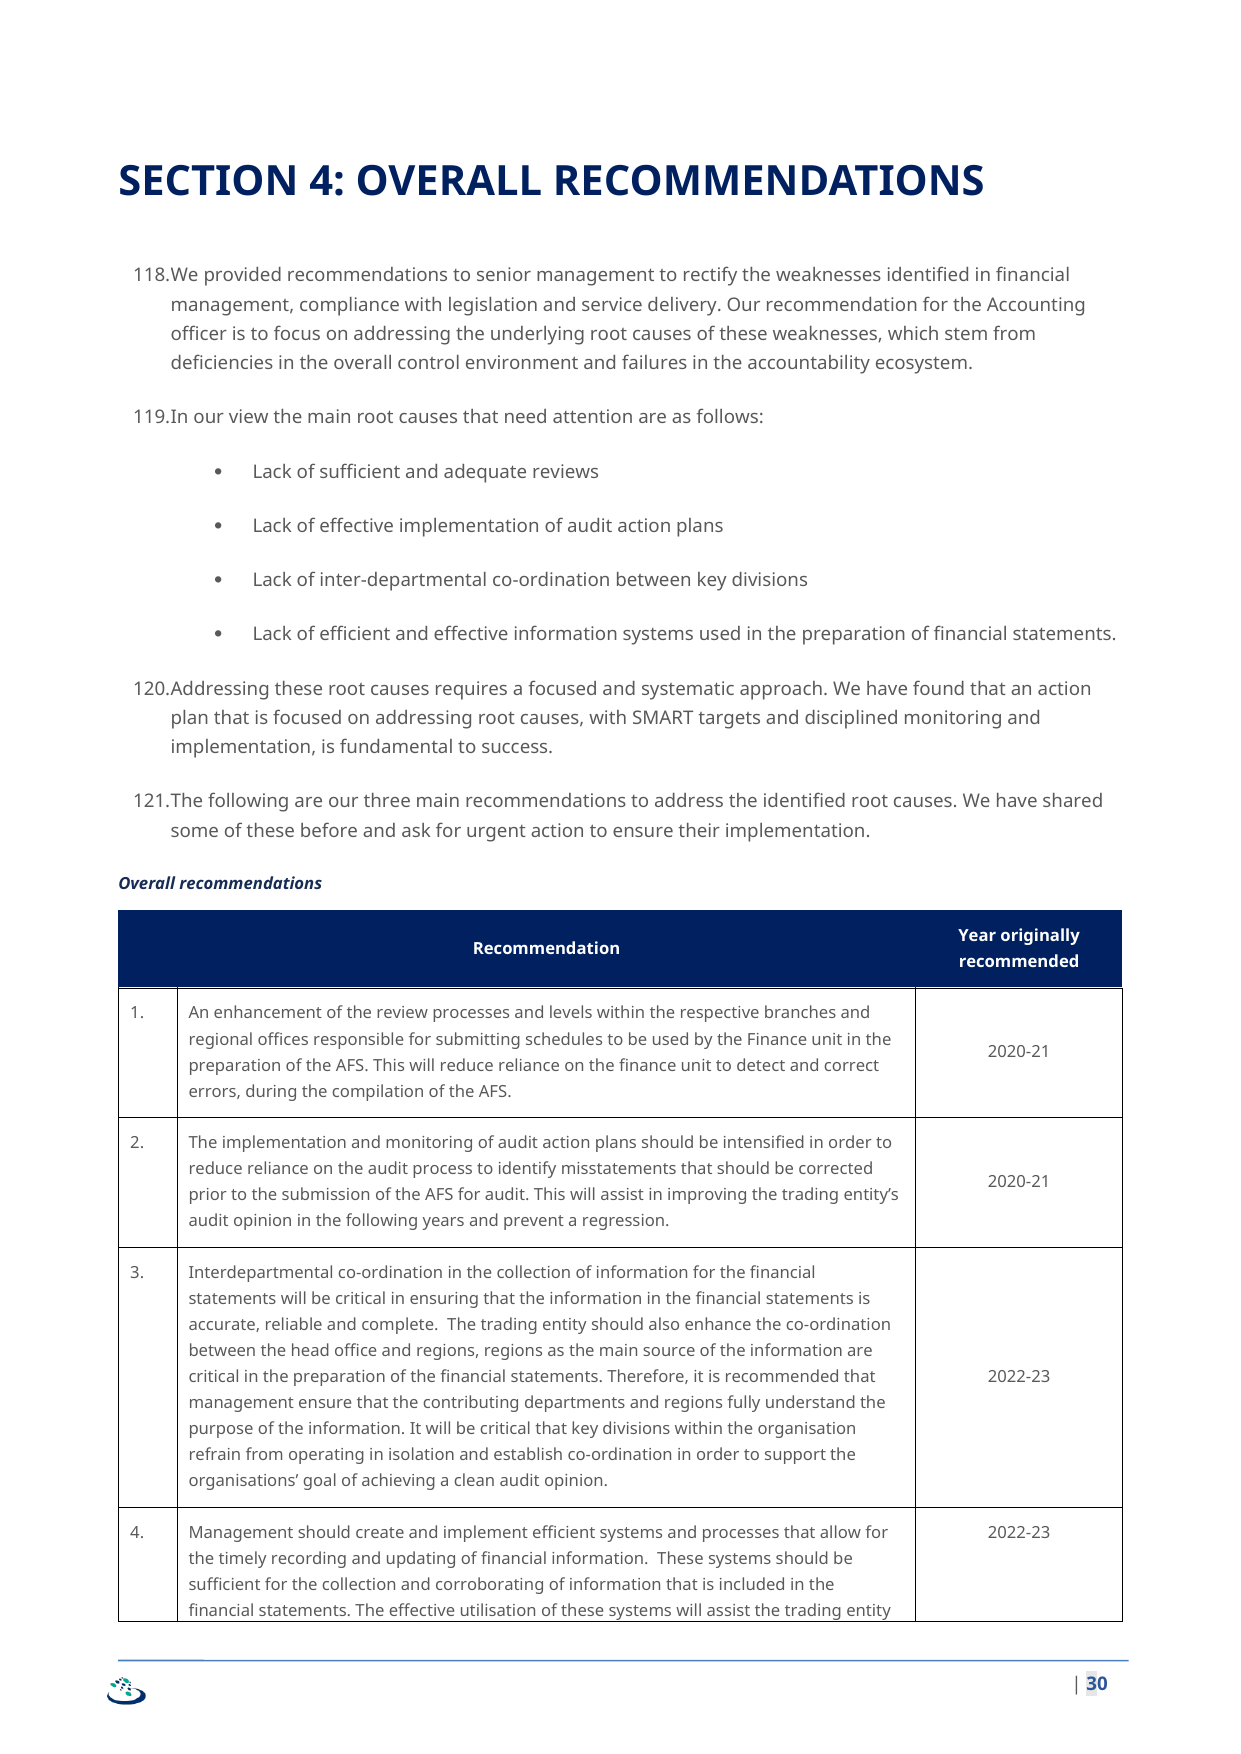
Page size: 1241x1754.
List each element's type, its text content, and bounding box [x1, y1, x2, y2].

table_cell Interdepartmental co-ordination in the collection of information for the financial statements will be critical in ensuring that the information in the financial statements is accurate, reliable and complete. The trading entity should also enhance the co-ordination between the head office and regions, regions as the main source of the information are critical in the preparation of the financial statements. Therefore, it is recommended that management ensure that the contributing departments and regions fully understand the purpose of the information. It will be critical that key divisions within the organisation refrain from operating in isolation and establish co-ordination in order to support the organisations’ goal of achieving a clean audit opinion. [178, 1248, 915, 1507]
table_cell 1. [119, 989, 177, 1117]
text In our view the main root causes that need attention are as follows: [133, 404, 1122, 429]
table_cell 2020-21 [916, 1118, 1122, 1247]
table_cell 4. [119, 1508, 177, 1621]
text Lack of efficient and effective information systems used in the preparation of financial statements. [215, 621, 1122, 646]
table_header Year originally recommended [916, 911, 1122, 987]
text Lack of sufficient and adequate reviews [215, 458, 1122, 483]
table_cell The implementation and monitoring of audit action plans should be intensified in order to reduce reliance on the audit process to identify misstatements that should be corrected prior to the submission of the AFS for audit. This will assist in improving the trading entity’s audit opinion in the following years and prevent a regression. [178, 1118, 915, 1247]
text Overall recommendations [118, 871, 1122, 894]
text We provided recommendations to senior management to rectify the weaknesses identified in financial management, compliance with legislation and service delivery. Our recommendation for the Accounting officer is to focus on addressing the underlying root causes of these weaknesses, which stem from deficiencies in the overall control environment and failures in the accountability ecosystem. [133, 262, 1122, 375]
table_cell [178, 1508, 915, 1621]
table_cell 2022-23 [916, 1248, 1122, 1507]
table_header Recommendation [178, 911, 915, 987]
text Lack of effective implementation of audit action plans [215, 512, 1122, 538]
picture [77, 1676, 177, 1705]
text Addressing these root causes requires a focused and systematic approach. We have found that an action plan that is focused on addressing root causes, with SMART targets and disciplined monitoring and implementation, is fundamental to success. [133, 675, 1122, 759]
table_cell 3. [119, 1248, 177, 1507]
table_cell 2. [119, 1118, 177, 1247]
text Lack of inter-departmental co-ordination between key divisions [215, 566, 1122, 592]
table_cell 2022-23 [916, 1508, 1122, 1621]
table_cell An enhancement of the review processes and levels within the respective branches and regional offices responsible for submitting schedules to be used by the Finance unit in the preparation of the AFS. This will reduce reliance on the finance unit to detect and correct errors, during the compilation of the AFS. [178, 989, 915, 1117]
text The following are our three main recommendations to address the identified root causes. We have shared some of these before and ask for urgent action to ensure their implementation. [133, 788, 1122, 843]
subtitle Section 4: Overall recommendations [118, 150, 1122, 207]
table_cell 2020-21 [916, 989, 1122, 1117]
table_header [119, 911, 177, 987]
